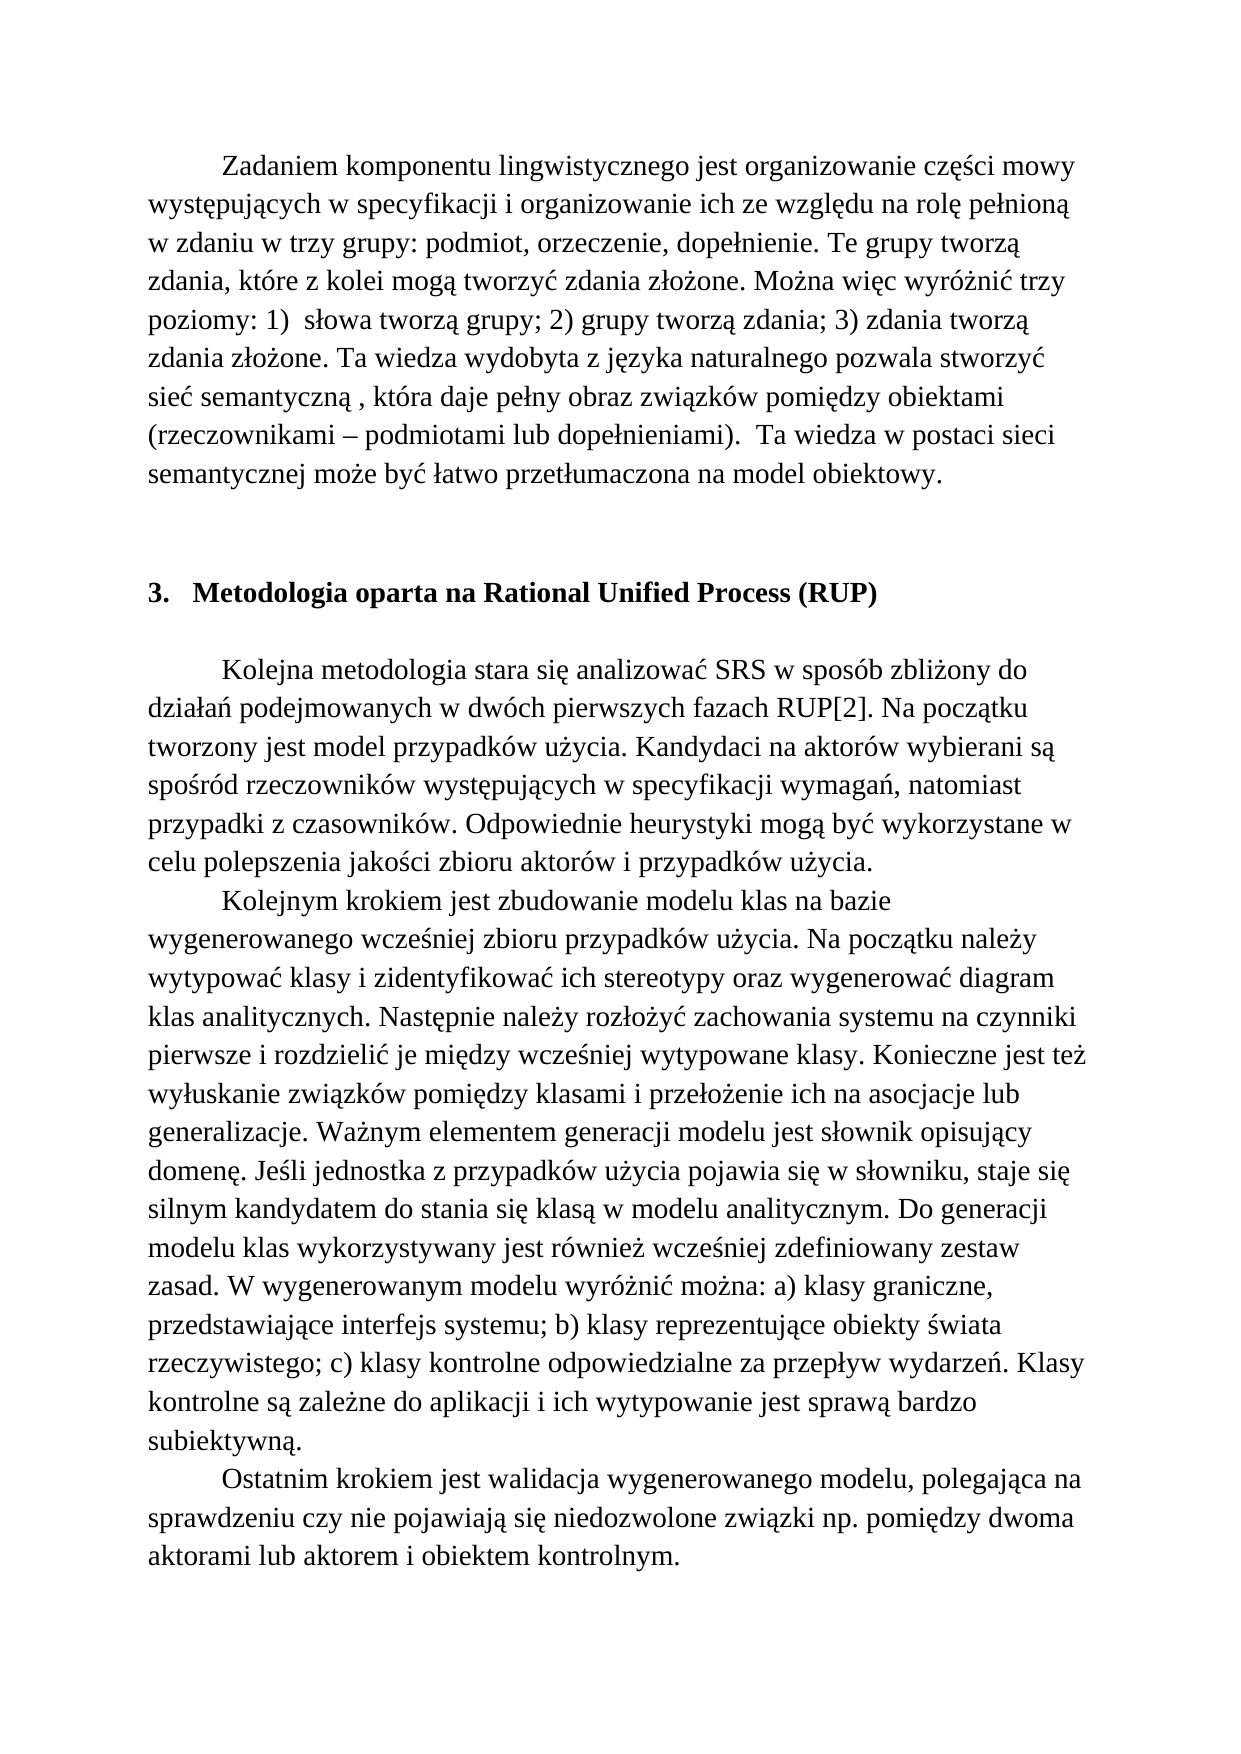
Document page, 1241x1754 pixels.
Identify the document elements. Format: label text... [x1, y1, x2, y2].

list Ostatnim krokiem jest walidacja wygenerowanego modelu, polegająca na sprawdzeniu czy nie pojawiają się niedozwolone związki np. pomiędzy dwoma aktorami lub aktorem i obiektem kontrolnym. [148, 1461, 1093, 1572]
list Kolejnym krokiem jest zbudowanie modelu klas na bazie wygenerowanego wcześniej zbioru przypadków użycia. Na początku należy wytypować klasy i zidentyfikować ich stereotypy oraz wygenerować diagram klas analitycznych. Następnie należy rozłożyć zachowania systemu na czynniki pierwsze i rozdzielić je między wcześniej wytypowane klasy. Konieczne jest też wyłuskanie związków pomiędzy klasami i przełożenie ich na asocjacje lub generalizacje. Ważnym elementem generacji modelu jest słownik opisujący domenę. Jeśli jednostka z przypadków użycia pojawia się w słowniku, staje się silnym kandydatem do stania się klasą w modelu analitycznym. Do generacji modelu klas wykorzystywany jest również wcześniej zdefiniowany zestaw zasad. W wygenerowanym modelu wyróżnić można: a) klasy graniczne, przedstawiające interfejs systemu; b) klasy reprezentujące obiekty świata rzeczywistego; c) klasy kontrolne odpowiedzialne za przepływ wydarzeń. Klasy kontrolne są zależne do aplikacji i ich wytypowanie jest sprawą bardzo subiektywną. [148, 883, 1093, 1456]
list Metodologia oparta na Rational Unified Process (RUP) [148, 575, 1093, 608]
list Kolejna metodologia stara się analizować SRS w sposób zbliżony do działań podejmowanych w dwóch pierwszych fazach RUP[2]. Na początku tworzony jest model przypadków użycia. Kandydaci na aktorów wybierani są spośród rzeczowników występujących w specyfikacji wymagań, natomiast przypadki z czasowników. Odpowiednie heurystyki mogą być wykorzystane w celu polepszenia jakości zbioru aktorów i przypadków użycia. [148, 652, 1093, 878]
text Zadaniem komponentu lingwistycznego jest organizowanie części mowy występujących w specyfikacji i organizowanie ich ze względu na rolę pełnioną w zdaniu w trzy grupy: podmiot, orzeczenie, dopełnienie. Te grupy tworzą zdania, które z kolei mogą tworzyć zdania złożone. Można więc wyróżnić trzy poziomy: 1) słowa tworzą grupy; 2) grupy tworzą zdania; 3) zdania tworzą zdania złożone. Ta wiedza wydobyta z języka naturalnego pozwala stworzyć sieć semantyczną , która daje pełny obraz związków pomiędzy obiektami (rzeczownikami – podmiotami lub dopełnieniami). Ta wiedza w postaci sieci semantycznej może być łatwo przetłumaczona na model obiektowy. [148, 148, 1093, 489]
